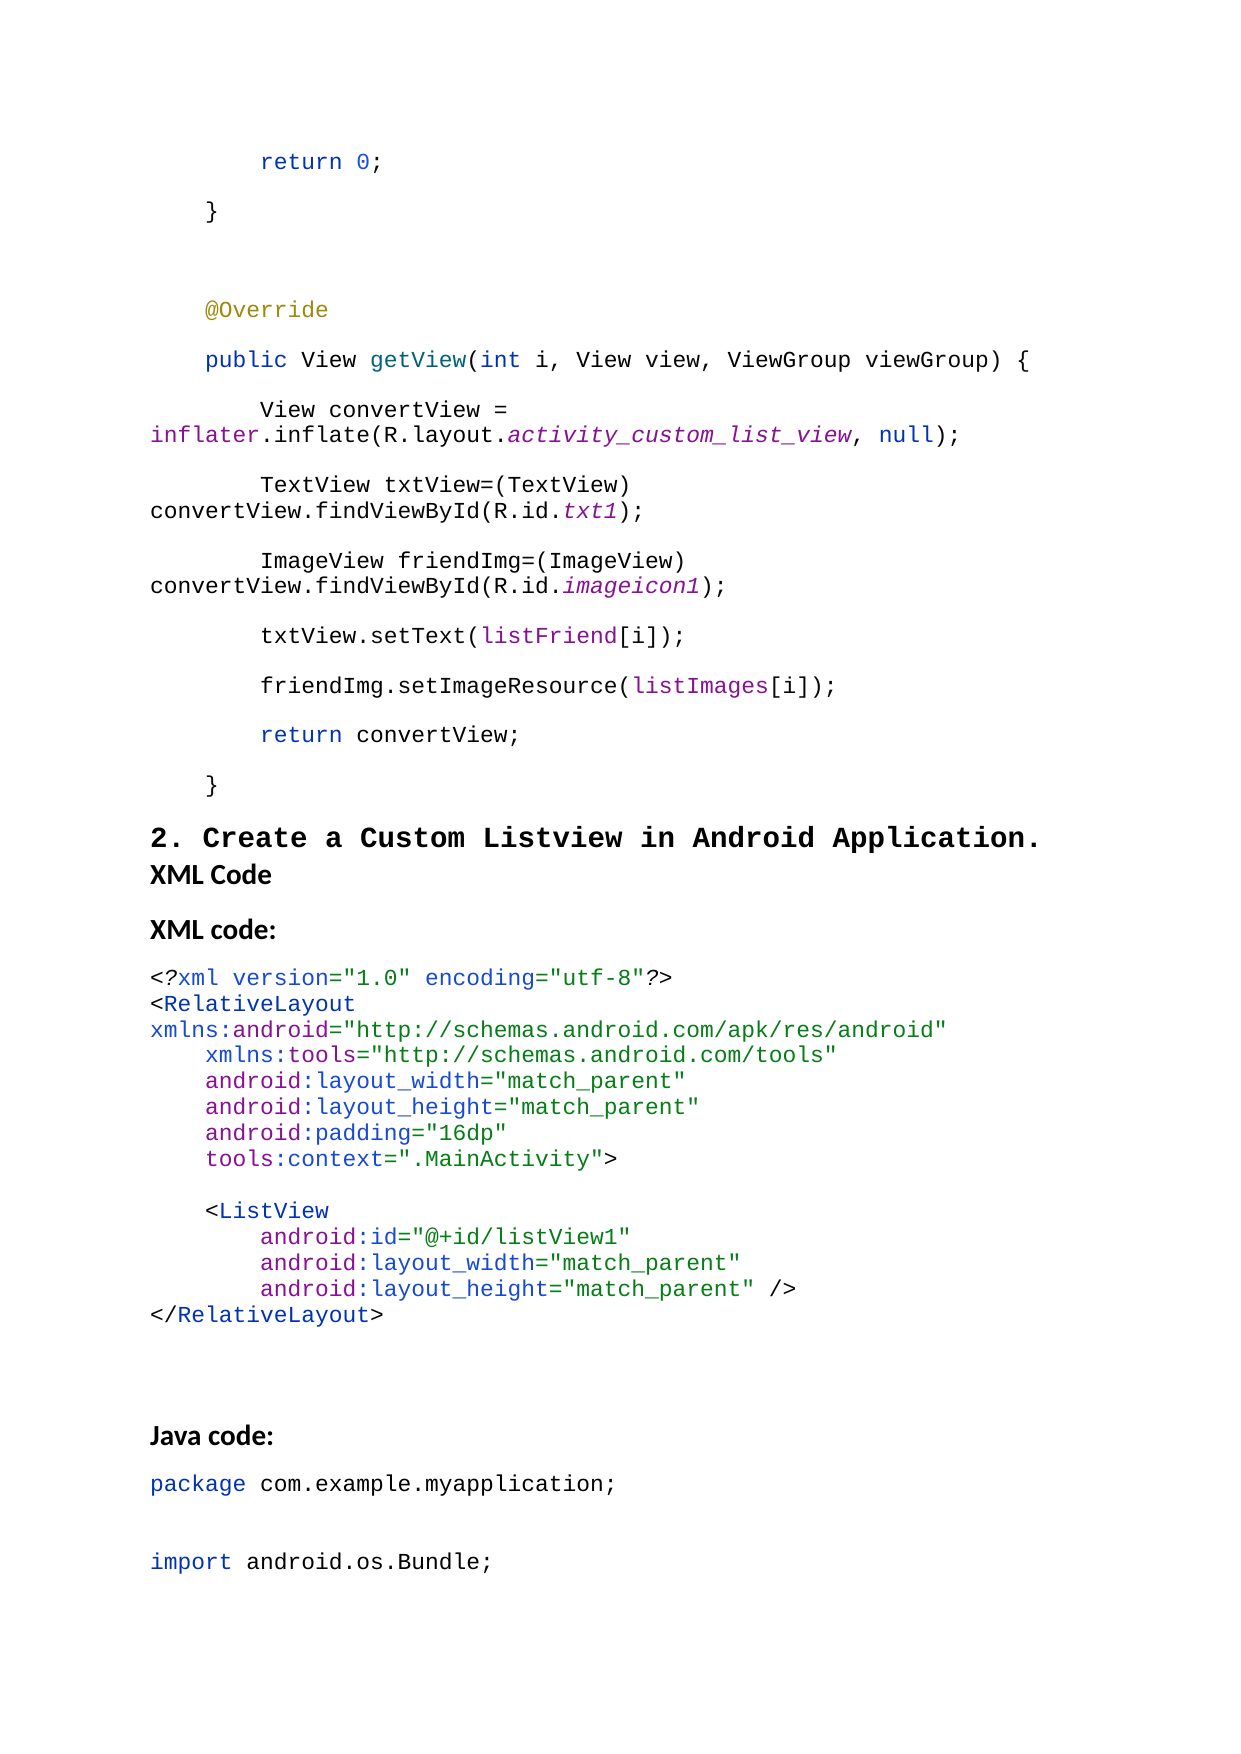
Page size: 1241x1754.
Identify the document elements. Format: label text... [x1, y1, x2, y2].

text return convertView; [150, 724, 1090, 773]
text } [150, 773, 1090, 823]
text View convertView = inflater.inflate(R.layout.activity_custom_list_view, null); [150, 398, 1090, 473]
text return 0; [150, 150, 1090, 199]
text 2. Create a Custom Listview in Android Application. [150, 823, 1090, 856]
text public View getView(int i, View view, ViewGroup viewGroup) { [150, 348, 1090, 398]
text Java code: [150, 1417, 1090, 1453]
text friendImg.setImageResource(listImages[i]); [150, 674, 1090, 724]
text package com.example.myapplication; [150, 1472, 1090, 1522]
text @Override [150, 299, 1090, 348]
text txtView.setText(listFriend[i]); [150, 624, 1090, 674]
text TextView txtView=(TextView) convertView.findViewById(R.id.txt1); [150, 473, 1090, 549]
text XML code: [150, 911, 1090, 947]
text ImageView friendImg=(ImageView) convertView.findViewById(R.id.imageicon1); [150, 549, 1090, 624]
text XML Code [150, 856, 1090, 891]
text import android.os.Bundle; [150, 1550, 1090, 1600]
text } [150, 199, 1090, 249]
text <?xml version="1.0" encoding="utf-8"?> <RelativeLayout xmlns:android="http://schemas.android.com/apk/res/android" xmlns:tools="http://schemas.android.com/tools" android:layout_width="match_parent" android:layout_height="match_parent" android:padding="16dp" tools:context=".MainActivity"> <ListView android:id="@+id/listView1" android:layout_width="match_parent" android:layout_height="match_parent" /> </RelativeLayout> [150, 966, 1090, 1329]
